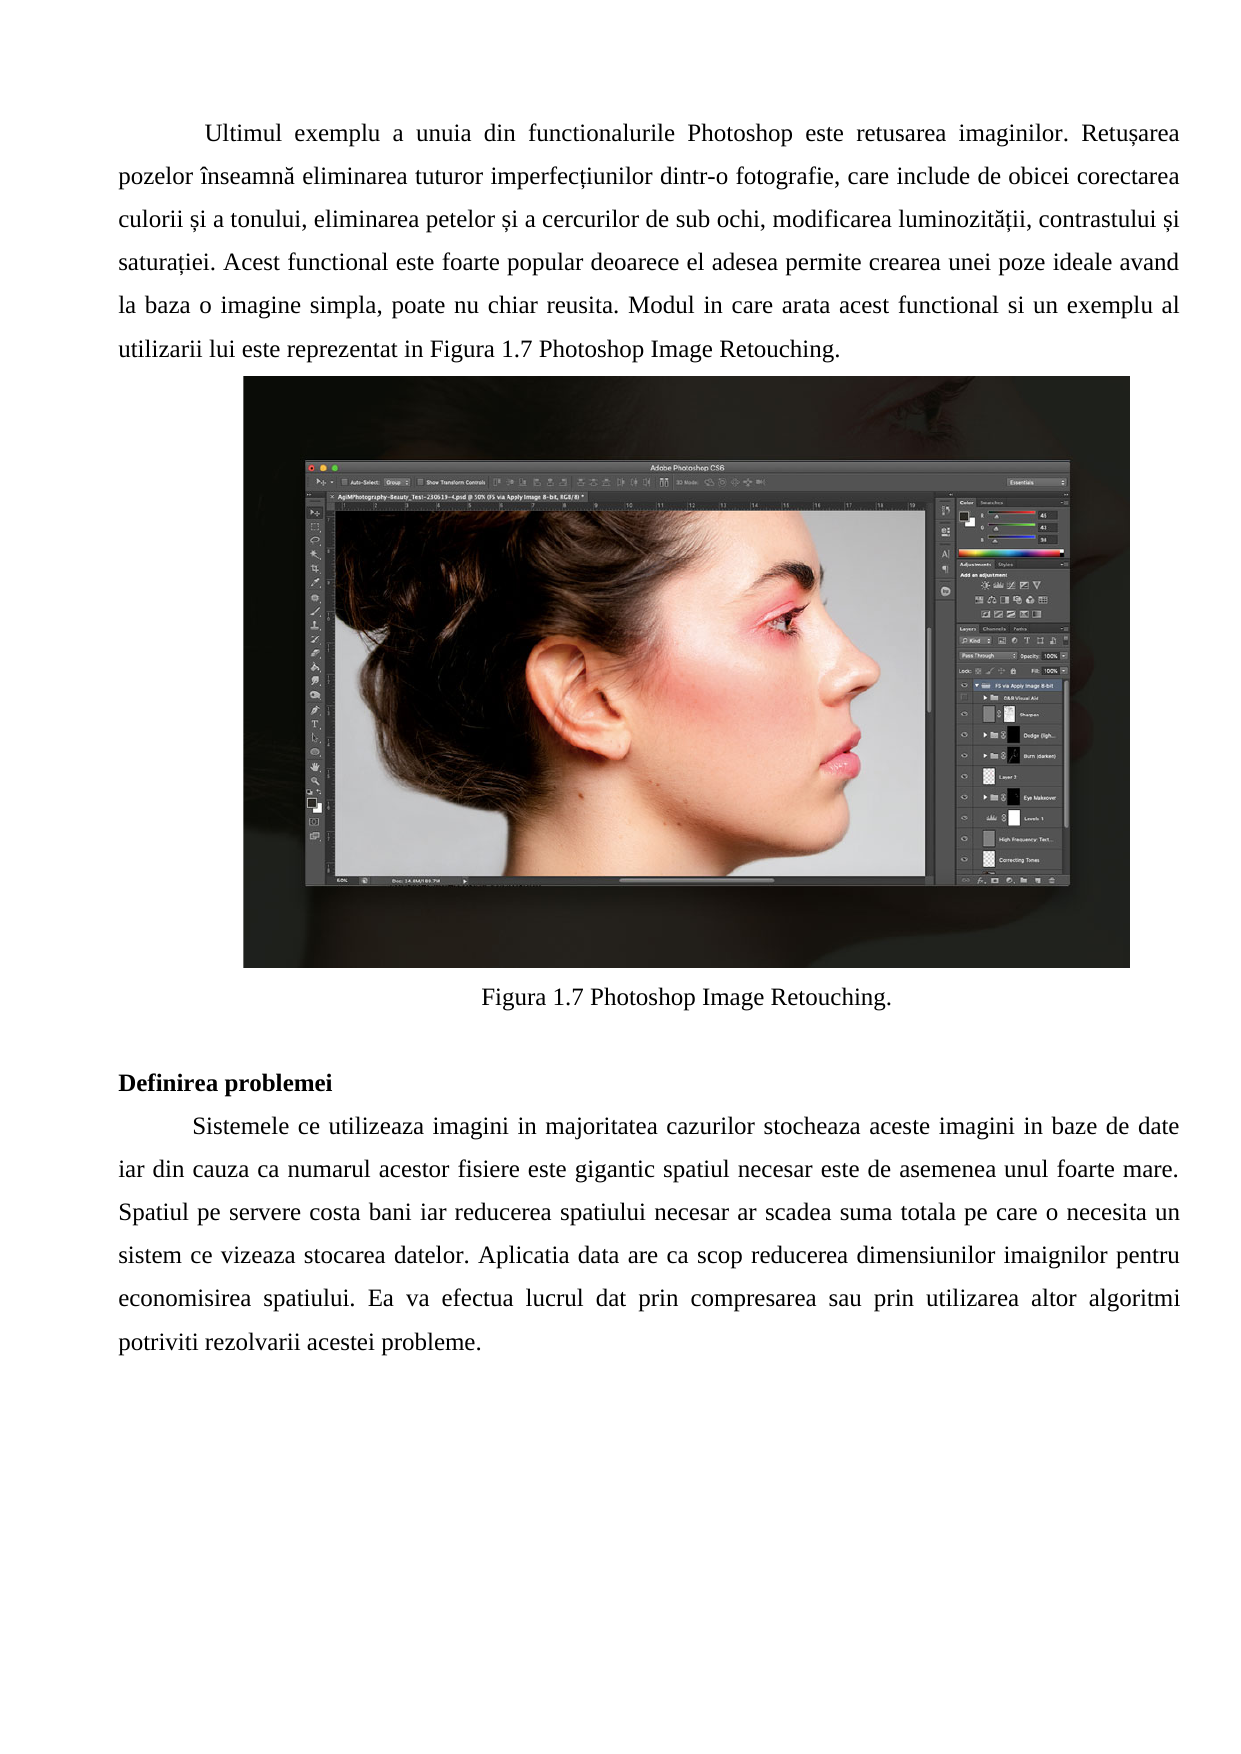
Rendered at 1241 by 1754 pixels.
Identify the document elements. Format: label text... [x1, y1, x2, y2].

text Ultimul exemplu a unuia din functionalurile Photoshop este retusarea imaginilor. Retușarea pozelor înseamnă eliminarea tuturor imperfecțiunilor dintr-o fotografie, care include de obicei corectarea culorii și a tonului, eliminarea petelor și a cercurilor de sub ochi, modificarea luminozității, contrastului și saturației. Acest functional este foarte popular deoarece el adesea permite crearea unei poze ideale avand la baza o imagine simpla, poate nu chiar reusita. Modul in care arata acest functional si un exemplu al utilizarii lui este reprezentat in Figura 1.7 Photoshop Image Retouching. [118, 118, 1181, 362]
text Definirea problemei [118, 1068, 1181, 1097]
text Sistemele ce utilizeaza imagini in majoritatea cazurilor stocheaza aceste imagini in baze de date iar din cauza ca numarul acestor fisiere este gigantic spatiul necesar este de asemenea unul foarte mare. Spatiul pe servere costa bani iar reducerea spatiului necesar ar scadea suma totala pe care o necesita un sistem ce vizeaza stocarea datelor. Aplicatia data are ca scop reducerea dimensiunilor imaignilor pentru economisirea spatiului. Ea va efectua lucrul dat prin compresarea sau prin utilizarea altor algoritmi potriviti rezolvarii acestei probleme. [118, 1111, 1181, 1355]
text Figura 1.7 Photoshop Image Retouching. [118, 982, 1181, 1010]
picture [243, 376, 1130, 968]
